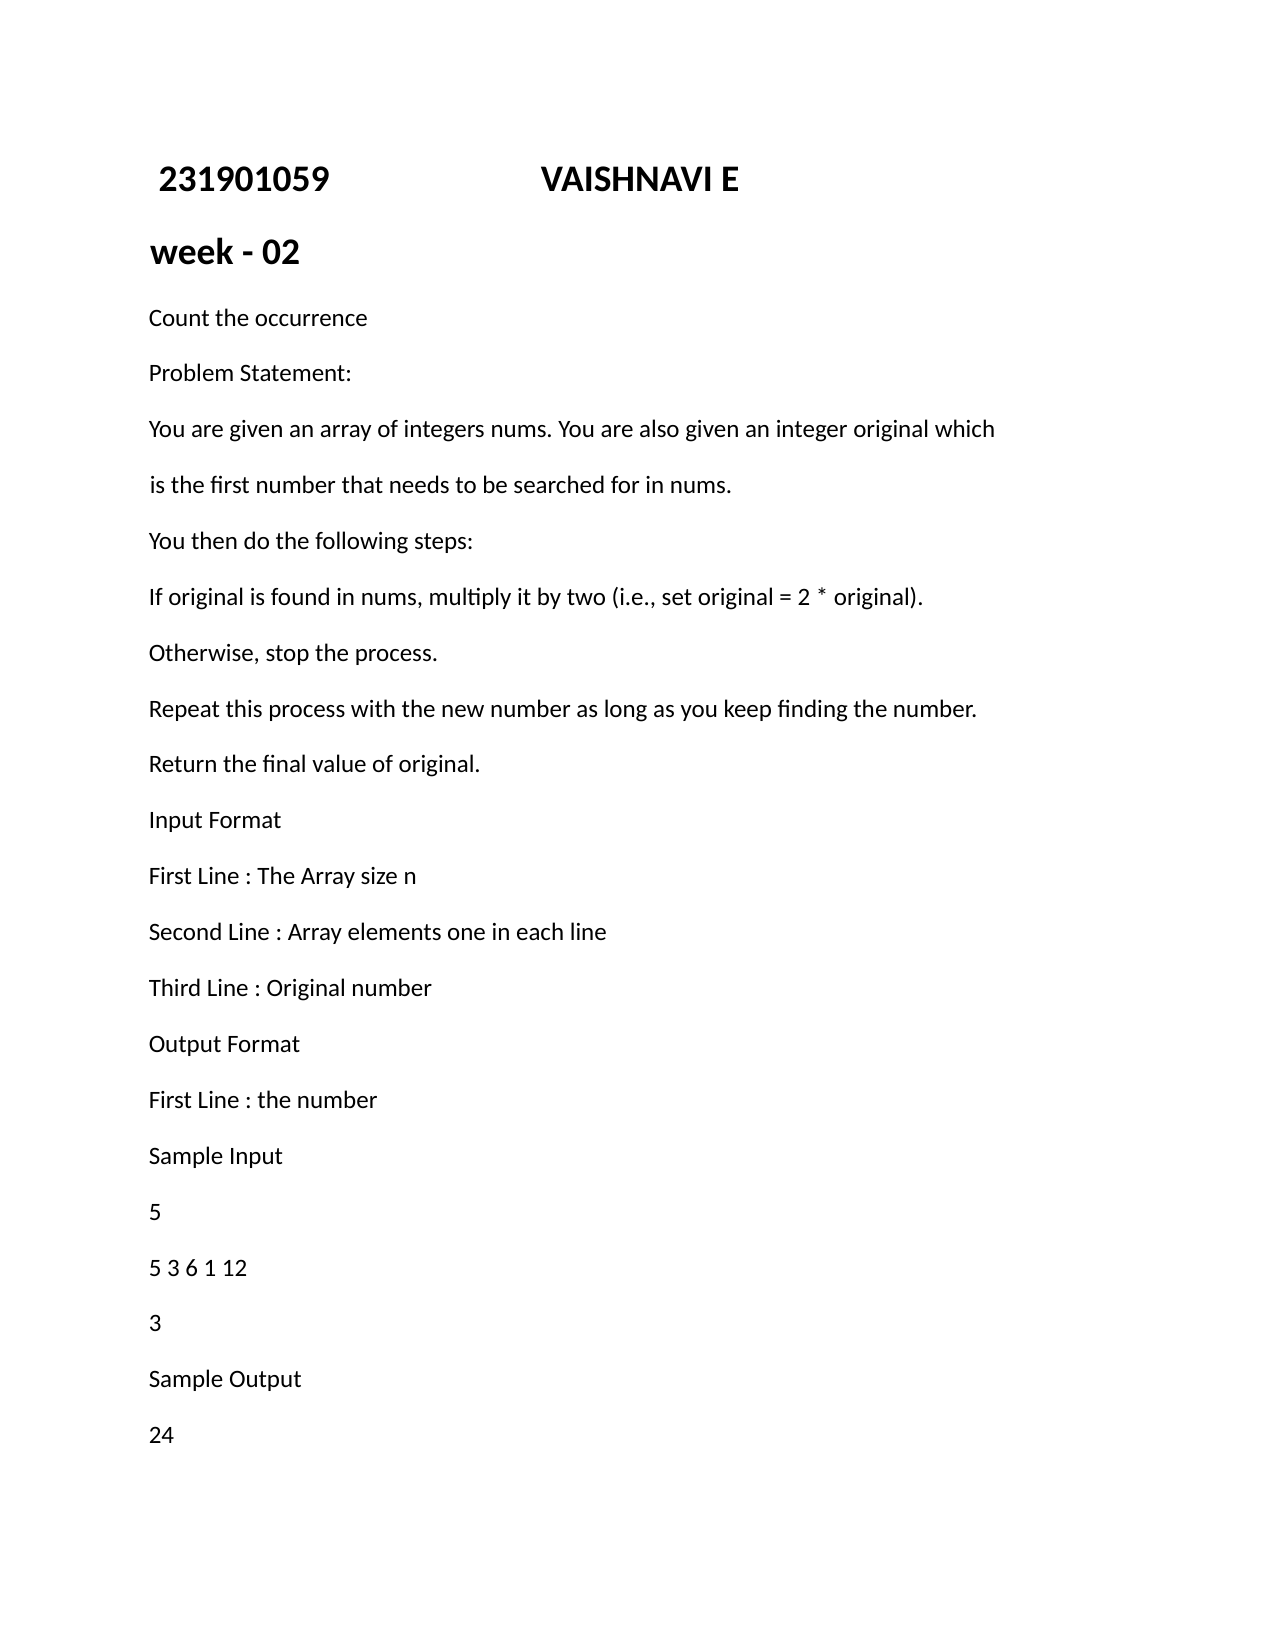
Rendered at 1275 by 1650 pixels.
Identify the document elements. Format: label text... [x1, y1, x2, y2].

text 5 3 6 1 12 [148, 1252, 1012, 1282]
text 24 [148, 1419, 1012, 1450]
text Sample Input [148, 1140, 1012, 1170]
text Input Format [148, 804, 1012, 835]
text If original is found in nums, multiply it by two (i.e., set original = 2 * original). [148, 581, 1012, 611]
text Return the final value of original. [148, 749, 1012, 779]
text You then do the following steps: [148, 525, 1012, 556]
text First Line : the number [148, 1084, 1012, 1114]
text 5 [148, 1196, 1012, 1226]
text Otherwise, stop the process. [148, 637, 1012, 667]
text 231901059 VAISHNAVI E week - 02 [150, 155, 1012, 274]
text Output Format [148, 1028, 1012, 1058]
text Second Line : Array elements one in each line [148, 916, 1012, 947]
text Sample Output [148, 1363, 1012, 1394]
text 3 [148, 1308, 1012, 1338]
text Repeat this process with the new number as long as you keep finding the number. [148, 693, 1012, 723]
text You are given an array of integers nums. You are also given an integer original which is the first number that needs to be searched for in nums. [148, 413, 1012, 500]
text Third Line : Original number [148, 972, 1012, 1003]
text First Line : The Array size n [148, 860, 1012, 891]
text Problem Statement: [148, 358, 1012, 388]
text Count the occurrence [148, 302, 1012, 332]
